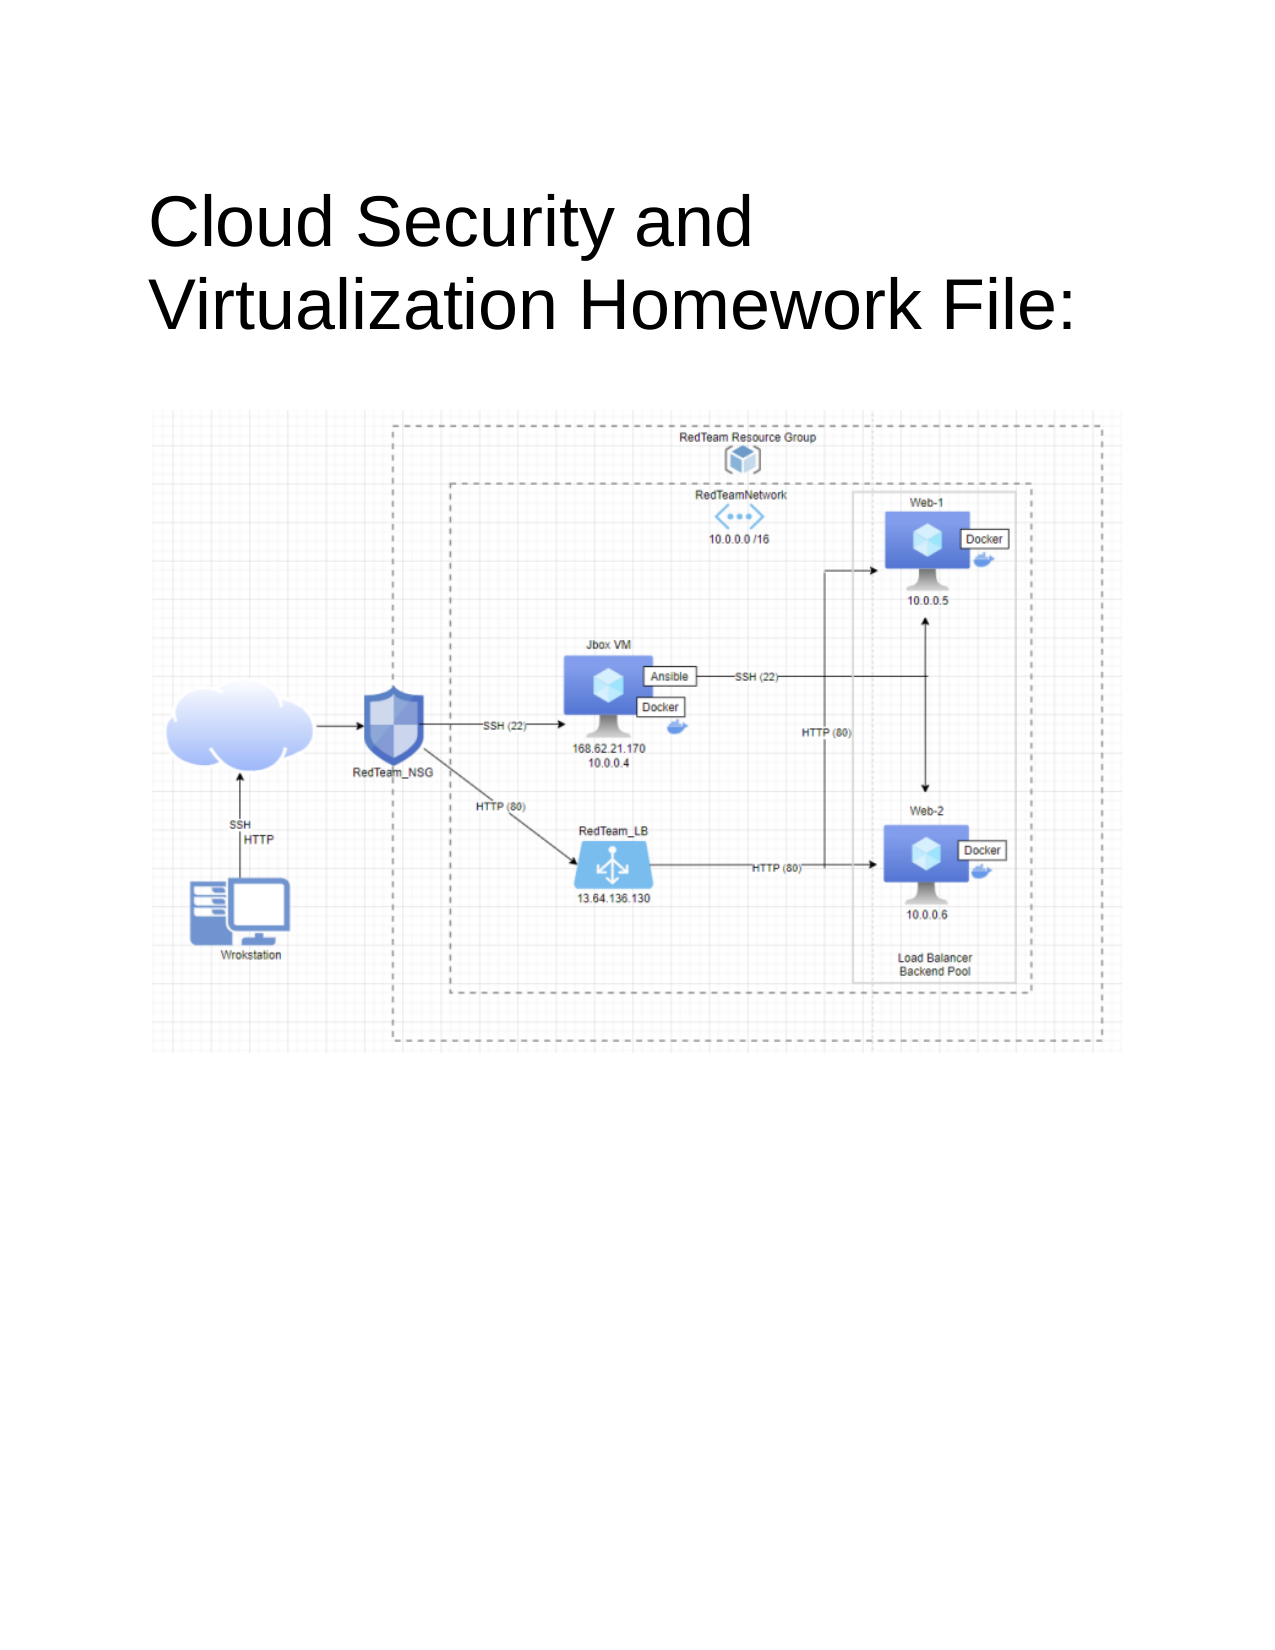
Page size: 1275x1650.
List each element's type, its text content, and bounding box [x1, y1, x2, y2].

picture [150, 405, 1125, 1053]
text Cloud Security and Virtualization Homework File: [148, 179, 1125, 344]
